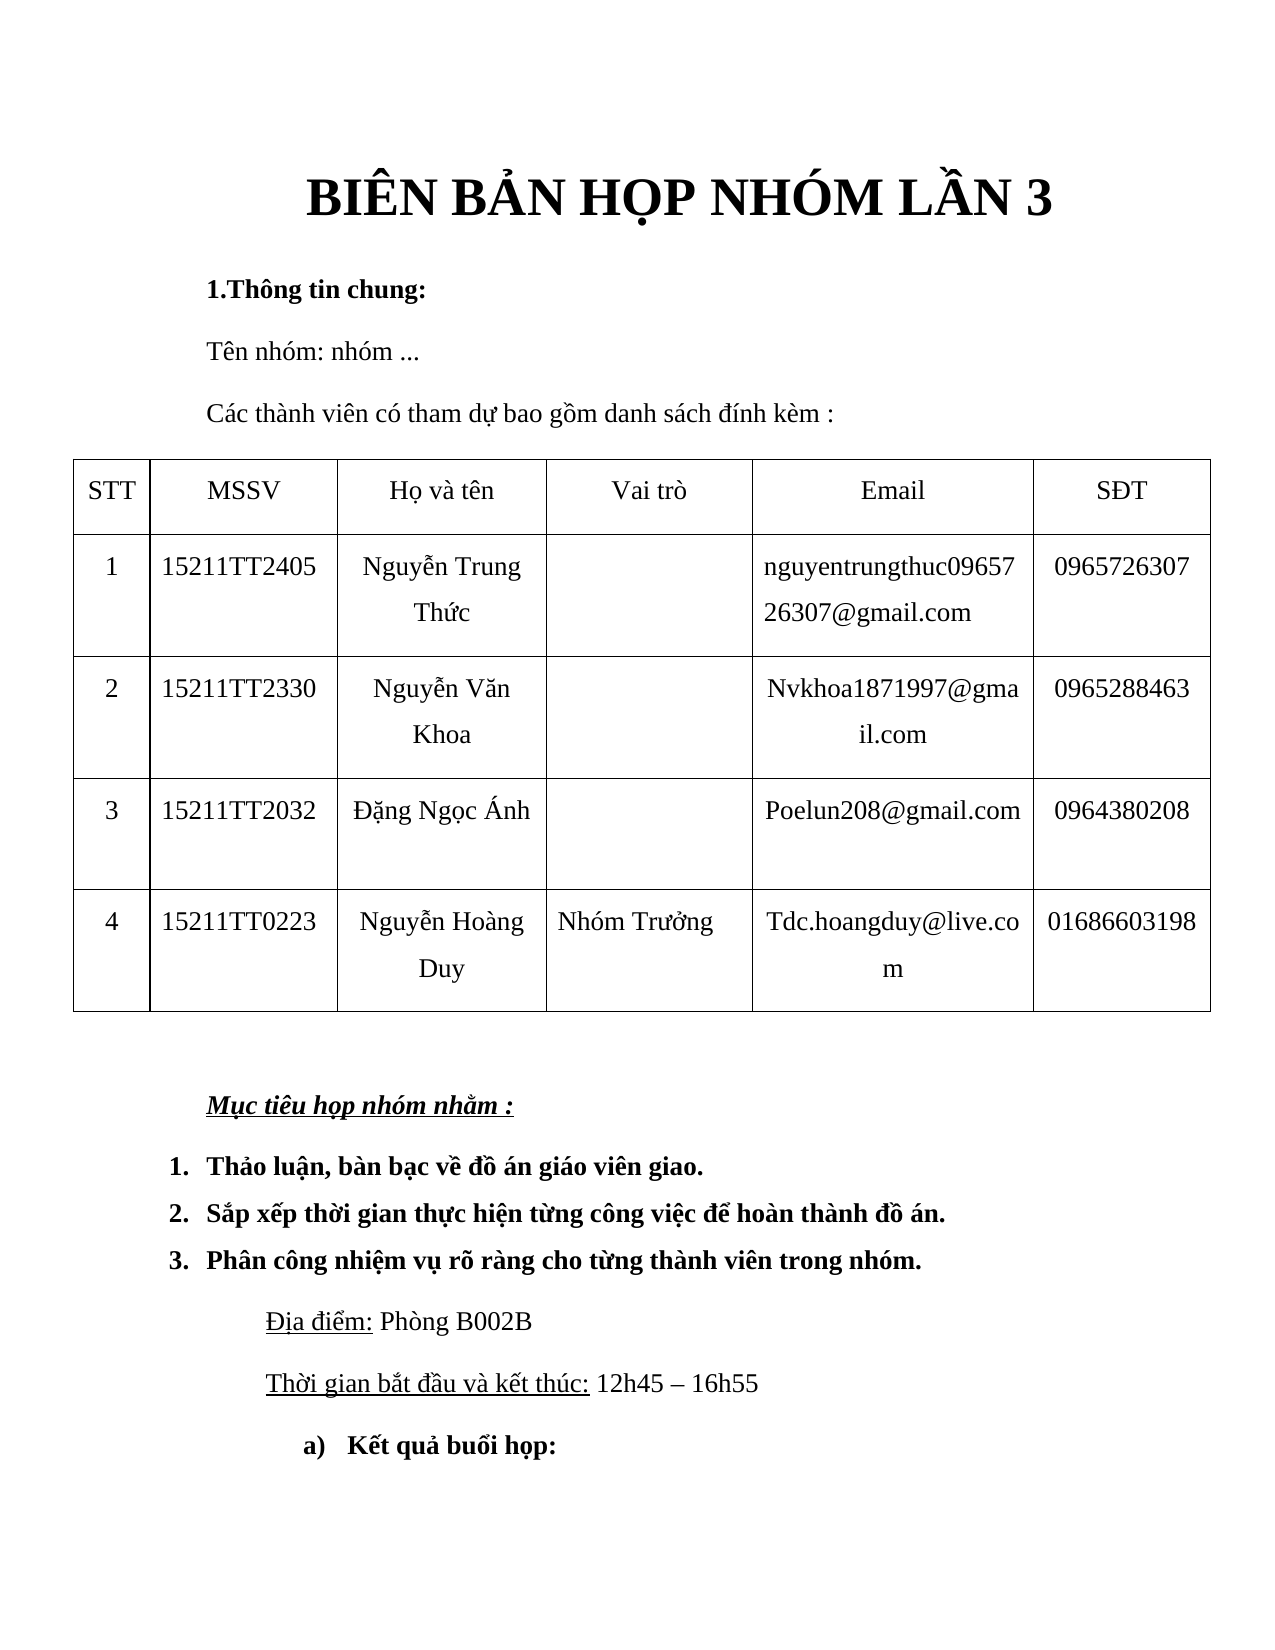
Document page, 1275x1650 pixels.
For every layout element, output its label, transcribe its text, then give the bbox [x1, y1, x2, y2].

table_cell 0965726307 [1034, 535, 1210, 656]
list Sắp xếp thời gian thực hiện từng công việc để hoàn thành đồ án. [169, 1197, 1153, 1228]
text Địa điểm: Phòng B002B [265, 1306, 1153, 1337]
table_header Email [753, 460, 1033, 534]
text Thời gian bắt đầu và kết thúc: 12h45 – 16h55 [265, 1367, 1153, 1398]
table_cell [547, 657, 752, 778]
table_header SĐT [1034, 460, 1210, 534]
table_cell 1 [74, 535, 149, 656]
list Phân công nhiệm vụ rõ ràng cho từng thành viên trong nhóm. [169, 1244, 1153, 1275]
table_cell Tdc.hoangduy@live.com [753, 890, 1033, 1011]
table_cell Nguyễn Trung Thức [338, 535, 546, 656]
table_cell 15211TT2405 [151, 535, 337, 656]
table_cell Nguyễn Hoàng Duy [338, 890, 546, 1011]
table_cell [547, 779, 752, 889]
list Kết quả buổi họp: [303, 1429, 1153, 1460]
table_cell Nhóm Trưởng [547, 890, 752, 1011]
table_header Vai trò [547, 460, 752, 534]
table_cell 15211TT2330 [151, 657, 337, 778]
table_cell 2 [74, 657, 149, 778]
table_header Họ và tên [338, 460, 546, 534]
table_cell 0965288463 [1034, 657, 1210, 778]
table_cell Nvkhoa1871997@gmail.com [753, 657, 1033, 778]
table_cell 0964380208 [1034, 779, 1210, 889]
table_cell Poelun208@gmail.com [753, 779, 1033, 889]
text 1.Thông tin chung: [206, 273, 1153, 304]
table_cell 4 [74, 890, 149, 1011]
table_cell nguyentrungthuc0965726307@gmail.com [753, 535, 1033, 656]
table_cell 15211TT2032 [151, 779, 337, 889]
table_cell 3 [74, 779, 149, 889]
table_header STT [74, 460, 149, 534]
list Thảo luận, bàn bạc về đồ án giáo viên giao. [169, 1151, 1153, 1182]
table_cell 15211TT0223 [151, 890, 337, 1011]
text Các thành viên có tham dự bao gồm danh sách đính kèm : [206, 397, 1153, 428]
table_cell 01686603198 [1034, 890, 1210, 1011]
table_cell Nguyễn Văn Khoa [338, 657, 546, 778]
table_header MSSV [151, 460, 337, 534]
table_cell Đặng Ngọc Ánh [338, 779, 546, 889]
text BIÊN BẢN HỌP NHÓM LẦN 3 [206, 165, 1153, 227]
text Mục tiêu họp nhóm nhằm : [206, 1089, 1153, 1120]
table_cell [547, 535, 752, 656]
text Tên nhóm: nhóm ... [206, 335, 1153, 366]
